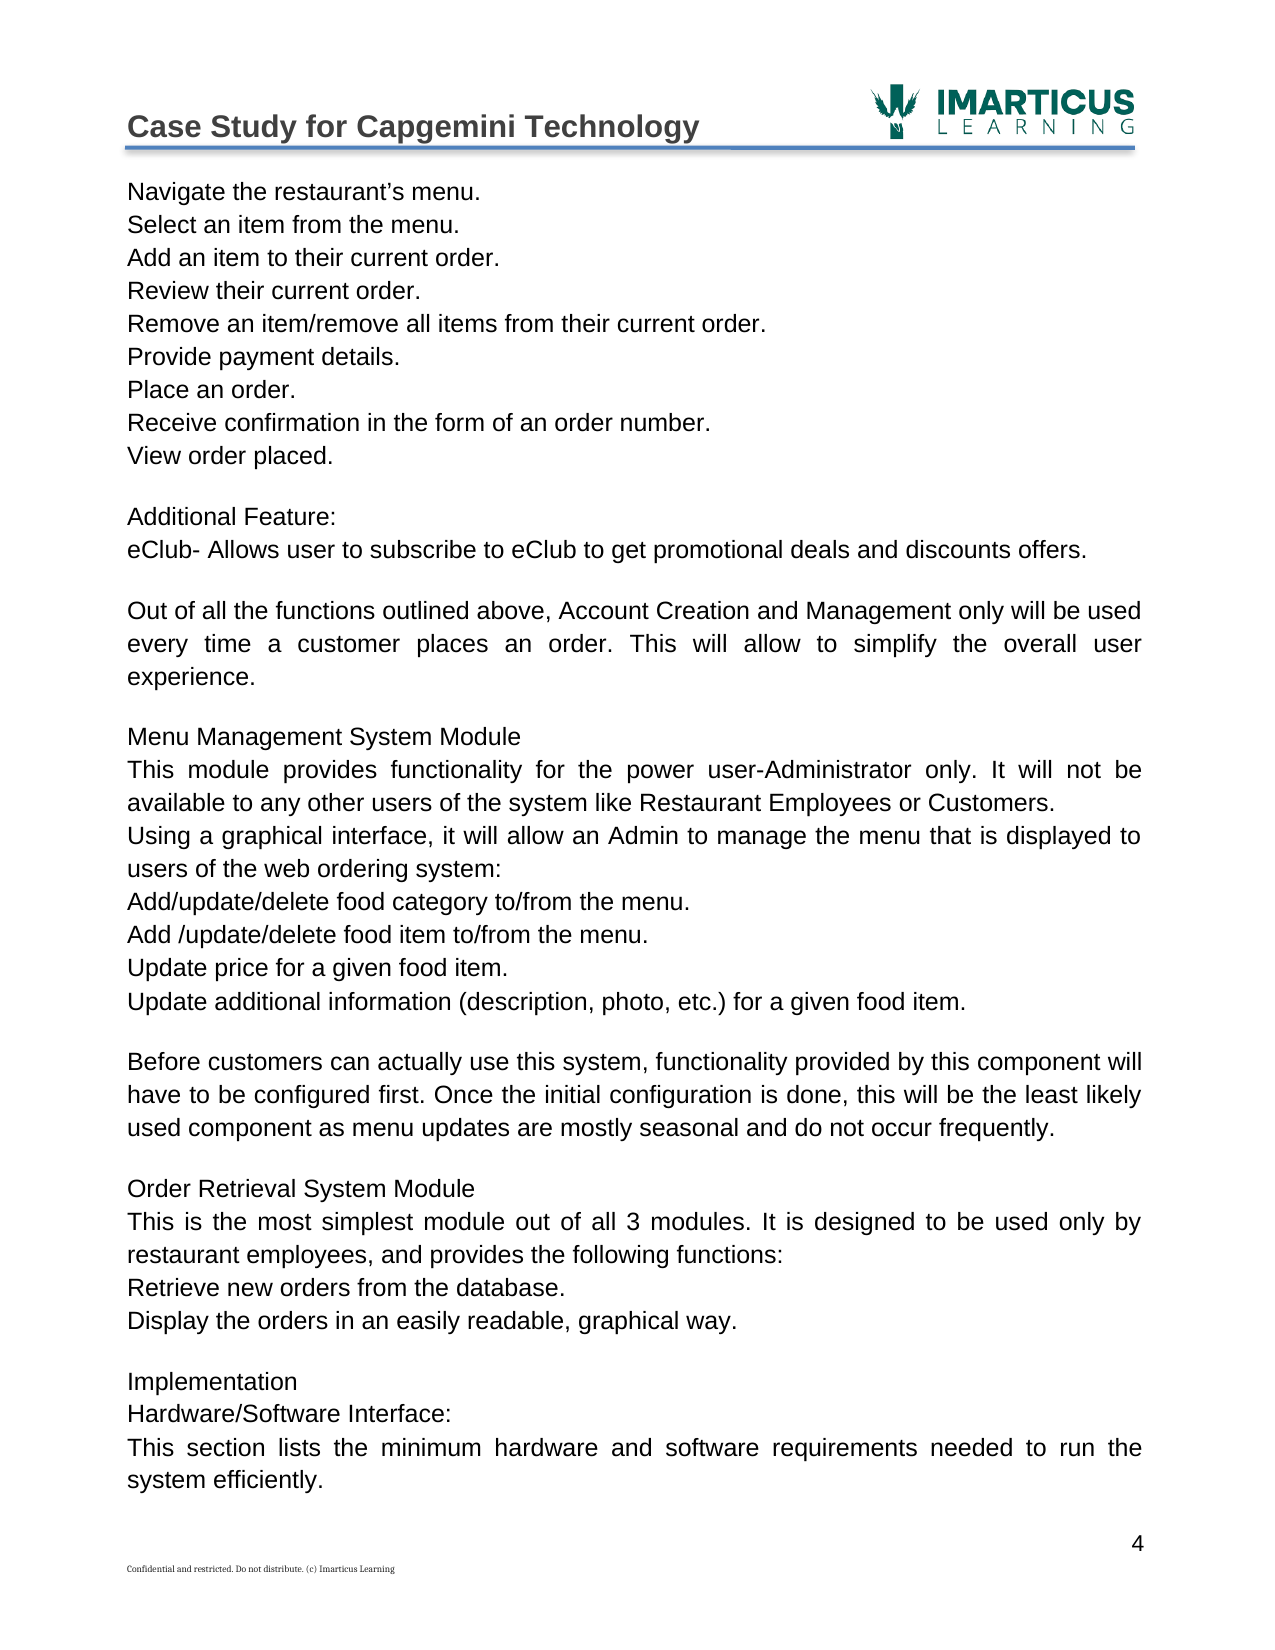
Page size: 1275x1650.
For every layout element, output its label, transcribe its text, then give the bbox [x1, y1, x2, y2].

text This is the most simplest module out of all 3 modules. It is designed to be used only by restaurant employees, and provides the following functions: [127, 1207, 1144, 1268]
text Using a graphical interface, it will allow an Admin to manage the menu that is displayed to users of the web ordering system: [127, 821, 1144, 883]
text Retrieve new orders from the database. [127, 1273, 1144, 1302]
text eClub- Allows user to subscribe to eClub to get promotional deals and discounts offers. [127, 535, 1144, 564]
text Menu Management System Module [127, 722, 1144, 751]
text Additional Feature: [127, 502, 1144, 531]
text Provide payment details. [127, 342, 1144, 371]
text Update additional information (description, photo, etc.) for a given food item. [127, 986, 1144, 1015]
text This module provides functionality for the power user-Administrator only. It will not be available to any other users of the system like Restaurant Employees or Customers. [127, 755, 1144, 817]
text Display the orders in an easily readable, graphical way. [127, 1306, 1144, 1334]
text Select an item from the menu. [127, 210, 1144, 239]
text every time a customer places an order. This will allow to simplify the overall user experience. [127, 629, 1144, 690]
text Remove an item/remove all items from their current order. [127, 309, 1144, 338]
text Add/update/delete food category to/from the menu. [127, 887, 1144, 916]
text View order placed. [127, 441, 1144, 470]
text Implementation [127, 1366, 1144, 1395]
text Add an item to their current order. [127, 243, 1144, 272]
text This section lists the minimum hardware and software requirements needed to run the system efficiently. [127, 1432, 1144, 1494]
text Review their current order. [127, 276, 1144, 305]
text Place an order. [127, 375, 1144, 404]
text Add /update/delete food item to/from the menu. [127, 920, 1144, 949]
text Before customers can actually use this system, functionality provided by this component will have to be configured first. Once the initial configuration is done, this will be the least likely used component as menu updates are mostly seasonal and do not occur frequently. [127, 1047, 1144, 1142]
text Navigate the restaurant’s menu. [127, 177, 1144, 206]
text Hardware/Software Interface: [127, 1399, 1144, 1428]
picture [869, 80, 1136, 141]
text Receive confirmation in the form of an order number. [127, 408, 1144, 437]
text Order Retrieval System Module [127, 1174, 1144, 1202]
text Update price for a given food item. [127, 953, 1144, 982]
text Out of all the functions outlined above, Account Creation and Management only will be used [127, 596, 1144, 624]
